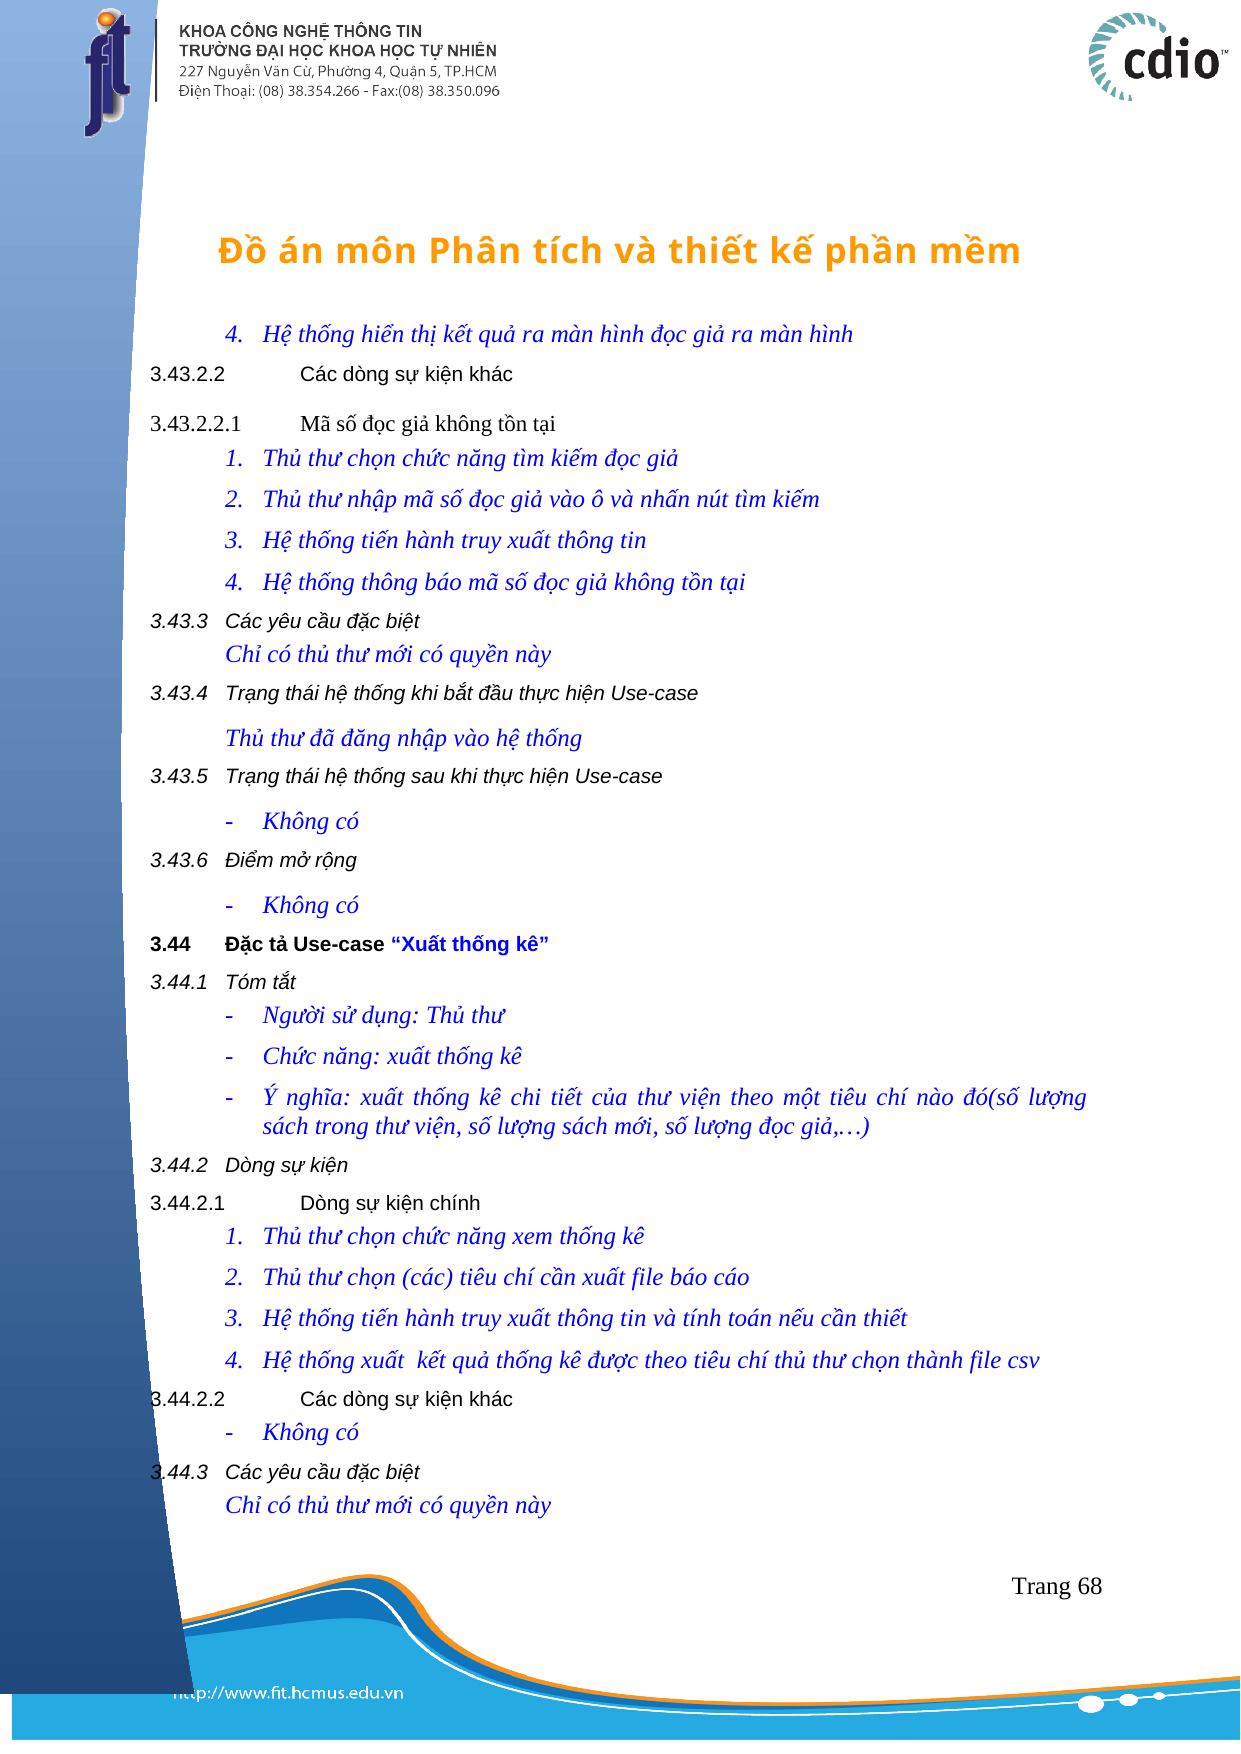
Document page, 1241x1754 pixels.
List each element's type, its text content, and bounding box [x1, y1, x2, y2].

subtitle Các dòng sự kiện khác [150, 1386, 1090, 1411]
list Thủ thư chọn chức năng xem thống kê [225, 1221, 1090, 1250]
picture [61, 1, 1241, 161]
subtitle Các yêu cầu đặc biệt [150, 608, 1090, 633]
subtitle Đặc tả Use-case “Xuất thống kê” [150, 931, 1090, 956]
subtitle Điểm mở rộng [150, 847, 1090, 871]
list Hệ thống tiến hành truy xuất thông tin và tính toán nếu cần thiết [225, 1303, 1090, 1332]
subtitle Trạng thái hệ thống khi bắt đầu thực hiện Use-case [150, 681, 1090, 704]
list Hệ thống tiến hành truy xuất thông tin [225, 526, 1090, 554]
subtitle Các yêu cầu đặc biệt [150, 1458, 1090, 1483]
list Không có [225, 806, 1090, 835]
picture [11, 1571, 1241, 1740]
subtitle Trạng thái hệ thống sau khi thực hiện Use-case [150, 764, 1090, 788]
subtitle Các dòng sự kiện khác [150, 361, 1090, 386]
list Hệ thống xuất kết quả thống kê được theo tiêu chí thủ thư chọn thành file csv [225, 1345, 1090, 1373]
list Hệ thống hiển thị kết quả ra màn hình đọc giả ra màn hình [225, 319, 1090, 348]
list Không có [225, 1417, 1090, 1446]
list Người sử dụng: Thủ thư [225, 1000, 1090, 1028]
subtitle Tóm tắt [150, 968, 1090, 993]
list Không có [225, 890, 1090, 918]
list Ý nghĩa: xuất thống kê chi tiết của thư viện theo một tiêu chí nào đó(số lượng sách trong thư viện, số lượng sách mới, số lượng đọc giả,…) [225, 1082, 1090, 1140]
list Thủ thư chọn chức năng tìm kiếm đọc giả [225, 443, 1090, 472]
subtitle Mã số đọc giả không tồn tại [150, 411, 1090, 437]
text Chỉ có thủ thư mới có quyền này [150, 1490, 1090, 1518]
subtitle Dòng sự kiện chính [150, 1190, 1090, 1215]
text Chỉ có thủ thư mới có quyền này [150, 639, 1090, 668]
list Thủ thư nhập mã số đọc giả vào ô và nhấn nút tìm kiếm [225, 484, 1090, 513]
text Thủ thư đã đăng nhập vào hệ thống [150, 723, 1090, 752]
list Chức năng: xuất thống kê [225, 1041, 1090, 1070]
list Thủ thư chọn (các) tiêu chí cần xuất file báo cáo [225, 1262, 1090, 1291]
list Hệ thống thông báo mã số đọc giả không tồn tại [225, 567, 1090, 596]
subtitle Dòng sự kiện [150, 1152, 1090, 1177]
